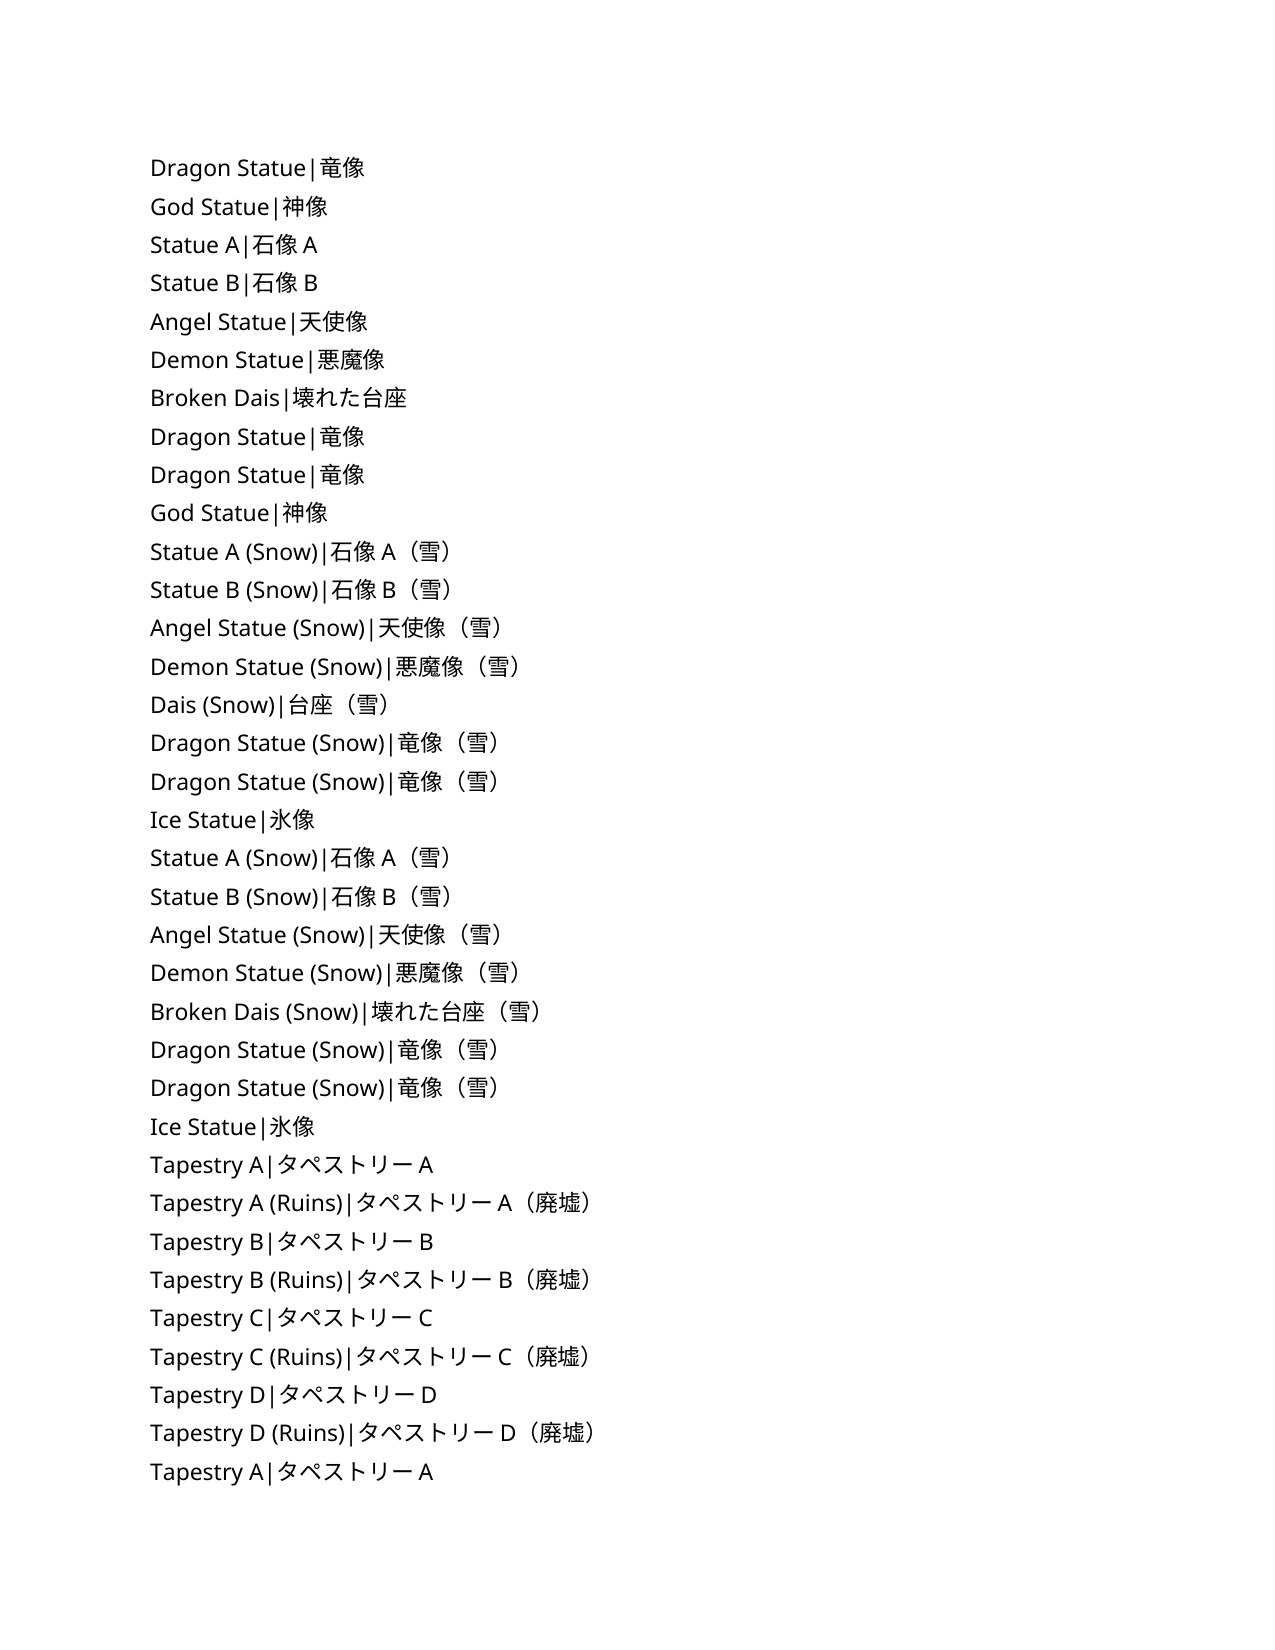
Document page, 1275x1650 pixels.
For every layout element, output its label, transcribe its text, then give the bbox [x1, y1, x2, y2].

text Tapestry D (Ruins)|タペストリーD（廃墟） [150, 1415, 1125, 1448]
text Dais (Snow)|台座（雪） [150, 687, 1125, 720]
text Broken Dais|壊れた台座 [150, 380, 1125, 413]
text Tapestry B|タペストリーB [150, 1223, 1125, 1257]
text Statue B (Snow)|石像B（雪） [150, 878, 1125, 912]
text Angel Statue (Snow)|天使像（雪） [150, 610, 1125, 643]
text Tapestry C (Ruins)|タペストリーC（廃墟） [150, 1338, 1125, 1372]
text Broken Dais (Snow)|壊れた台座（雪） [150, 993, 1125, 1027]
text Angel Statue|天使像 [150, 303, 1125, 337]
text Demon Statue|悪魔像 [150, 342, 1125, 375]
text Dragon Statue (Snow)|竜像（雪） [150, 763, 1125, 797]
text Angel Statue (Snow)|天使像（雪） [150, 917, 1125, 950]
text Statue A (Snow)|石像A（雪） [150, 533, 1125, 567]
text God Statue|神像 [150, 188, 1125, 222]
text Tapestry A|タペストリーA [150, 1453, 1125, 1487]
text Dragon Statue|竜像 [150, 418, 1125, 452]
text Statue B|石像B [150, 265, 1125, 298]
text Demon Statue (Snow)|悪魔像（雪） [150, 955, 1125, 988]
text Tapestry D|タペストリーD [150, 1377, 1125, 1410]
text God Statue|神像 [150, 495, 1125, 528]
text Tapestry C|タペストリーC [150, 1300, 1125, 1333]
text Statue A (Snow)|石像A（雪） [150, 840, 1125, 873]
text Dragon Statue (Snow)|竜像（雪） [150, 725, 1125, 758]
text Statue A|石像A [150, 227, 1125, 260]
text Tapestry B (Ruins)|タペストリーB（廃墟） [150, 1262, 1125, 1295]
text Tapestry A|タペストリーA [150, 1147, 1125, 1180]
text Dragon Statue (Snow)|竜像（雪） [150, 1032, 1125, 1065]
text Dragon Statue (Snow)|竜像（雪） [150, 1070, 1125, 1103]
text Dragon Statue|竜像 [150, 150, 1125, 183]
text Tapestry A (Ruins)|タペストリーA（廃墟） [150, 1185, 1125, 1218]
text Ice Statue|氷像 [150, 1108, 1125, 1142]
text Demon Statue (Snow)|悪魔像（雪） [150, 648, 1125, 682]
text Ice Statue|氷像 [150, 802, 1125, 835]
text Dragon Statue|竜像 [150, 457, 1125, 490]
text Statue B (Snow)|石像B（雪） [150, 572, 1125, 605]
